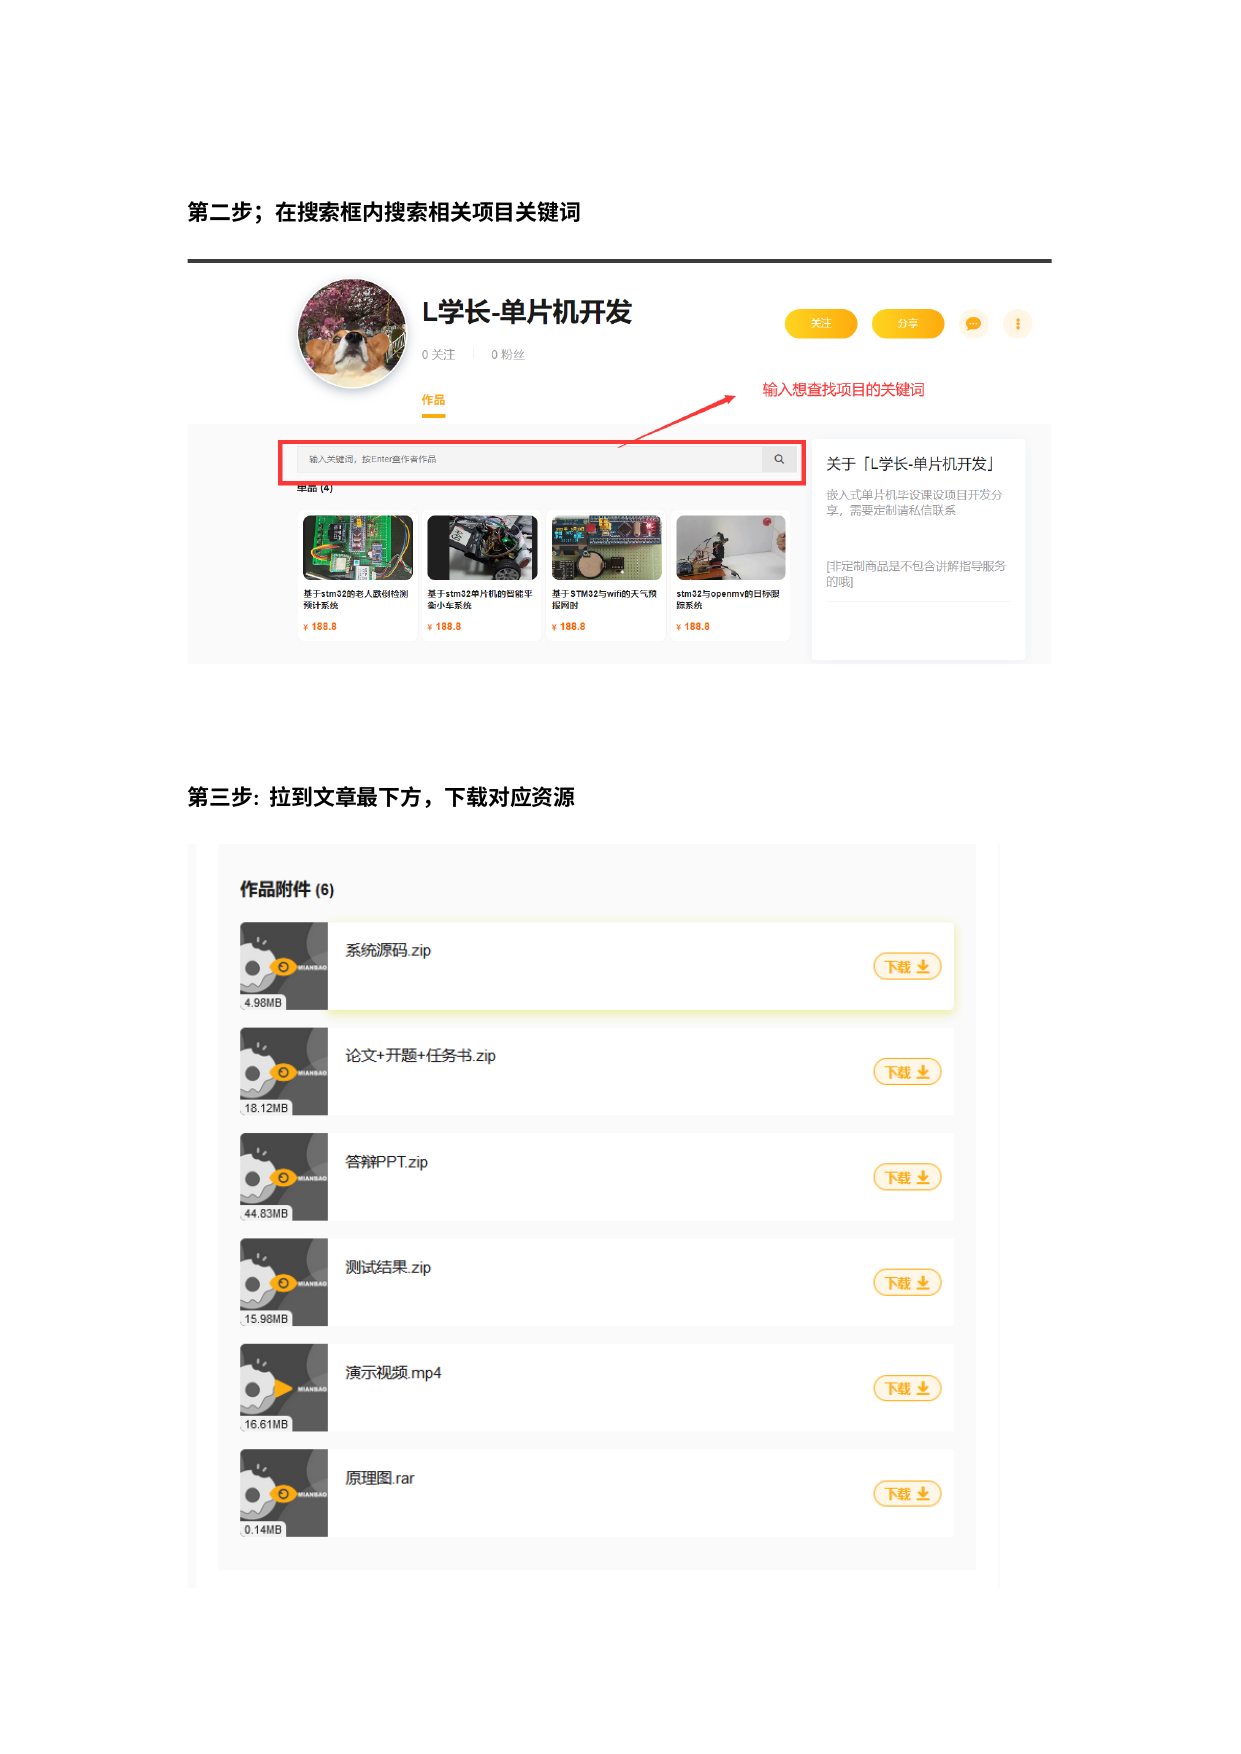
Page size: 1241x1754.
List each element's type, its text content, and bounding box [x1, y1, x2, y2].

text 第二步；在搜索框内搜索相关项目关键词 [187, 194, 1053, 227]
picture [187, 259, 1052, 664]
text 第三步: 拉到文章最下方，下载对应资源 [187, 779, 1053, 812]
picture [187, 844, 1001, 1588]
